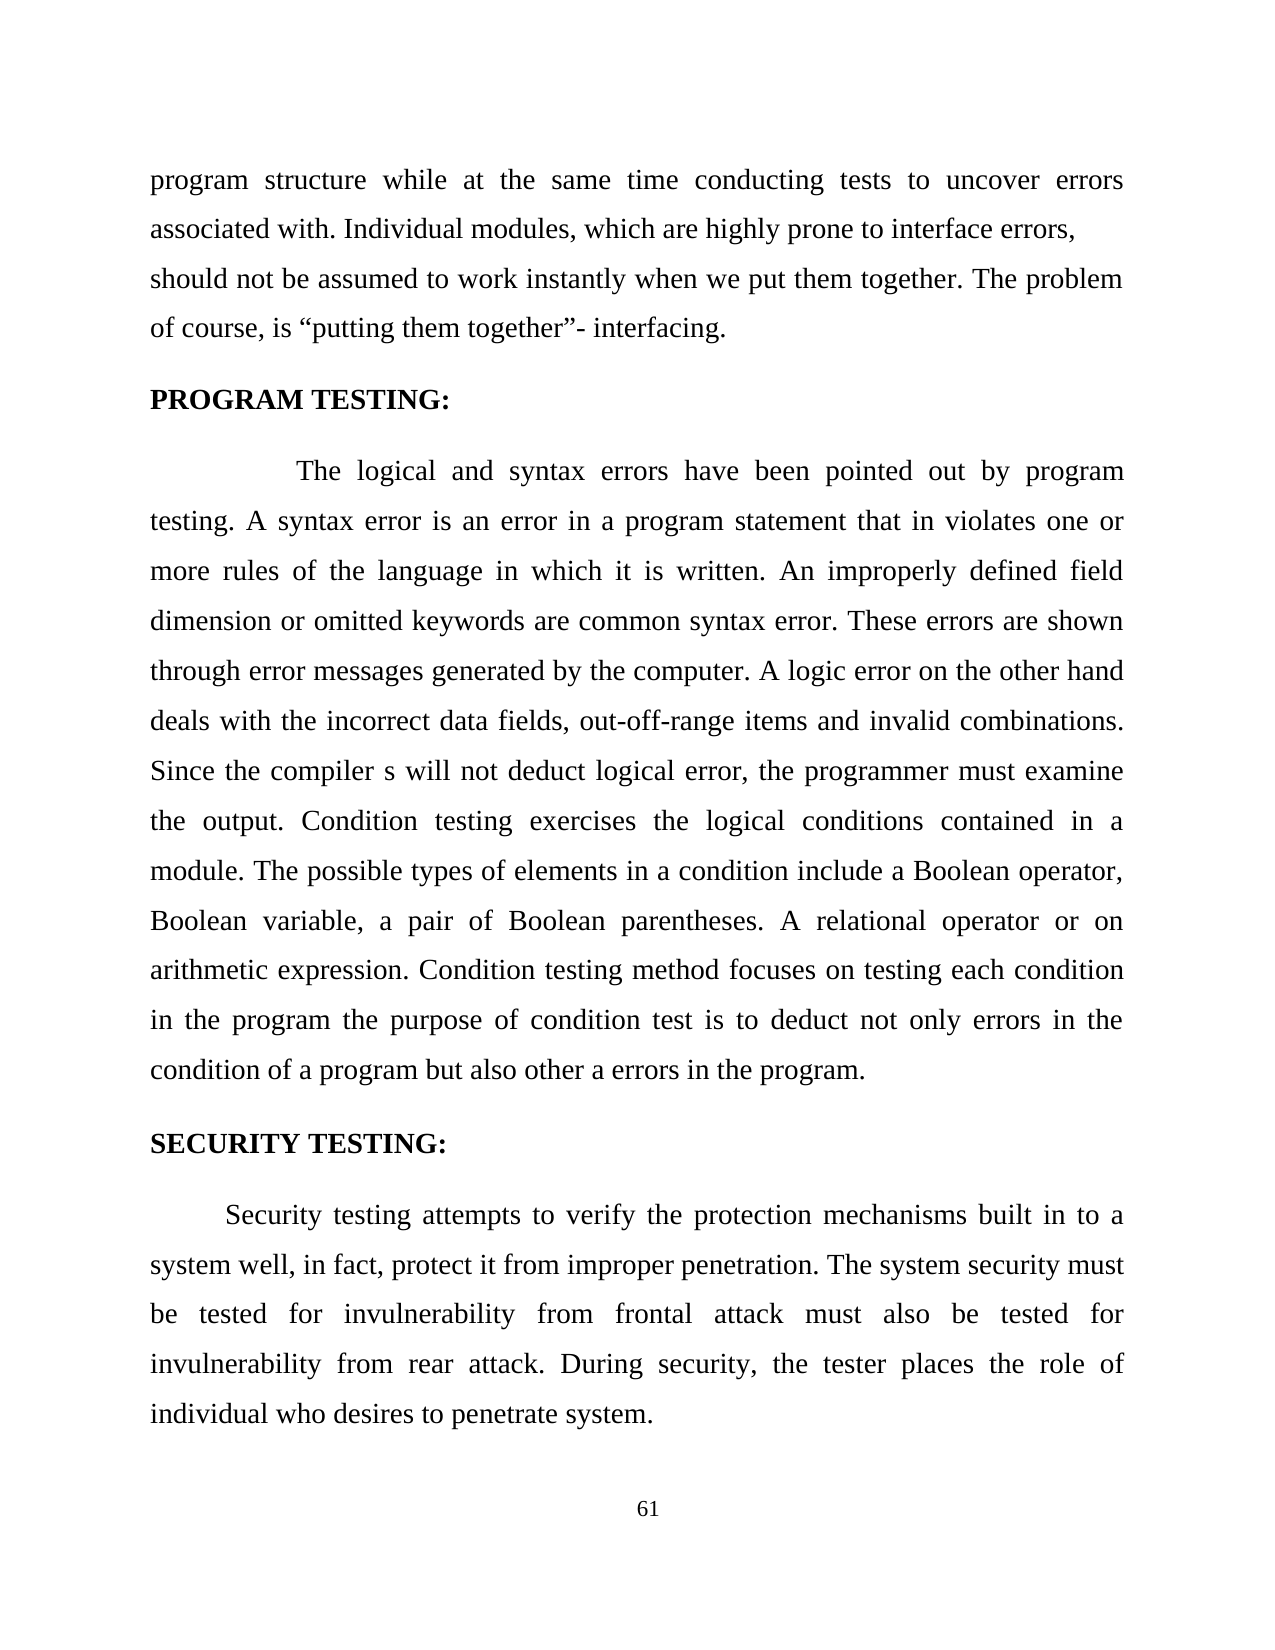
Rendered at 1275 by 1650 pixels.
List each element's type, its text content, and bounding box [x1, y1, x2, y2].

text PROGRAM TESTING: [150, 382, 1125, 416]
text should not be assumed to work instantly when we put them together. The problem of course, is “putting them together”- interfacing. [150, 261, 1125, 343]
text The logical and syntax errors have been pointed out by program testing. A syntax error is an error in a program statement that in violates one or more rules of the language in which it is written. An improperly defined field dimension or omitted keywords are common syntax error. These errors are shown through error messages generated by the computer. A logic error on the other hand deals with the incorrect data fields, out-off-range items and invalid combinations. Since the compiler s will not deduct logical error, the programmer must examine the output. Condition testing exercises the logical conditions contained in a module. The possible types of elements in a condition include a Boolean operator, Boolean variable, a pair of Boolean parentheses. A relational operator or on arithmetic expression. Condition testing method focuses on testing each condition in the program the purpose of condition test is to deduct not only errors in the condition of a program but also other a errors in the program. [150, 453, 1125, 1086]
text 61 [150, 1495, 1125, 1521]
text SECURITY TESTING: [150, 1126, 1125, 1160]
text Security testing attempts to verify the protection mechanisms built in to a system well, in fact, protect it from improper penetration. The system security must be tested for invulnerability from frontal attack must also be tested for invulnerability from rear attack. During security, the tester places the role of individual who desires to penetrate system. [150, 1197, 1125, 1429]
text program structure while at the same time conducting tests to uncover errors associated with. Individual modules, which are highly prone to interface errors, [150, 162, 1125, 245]
